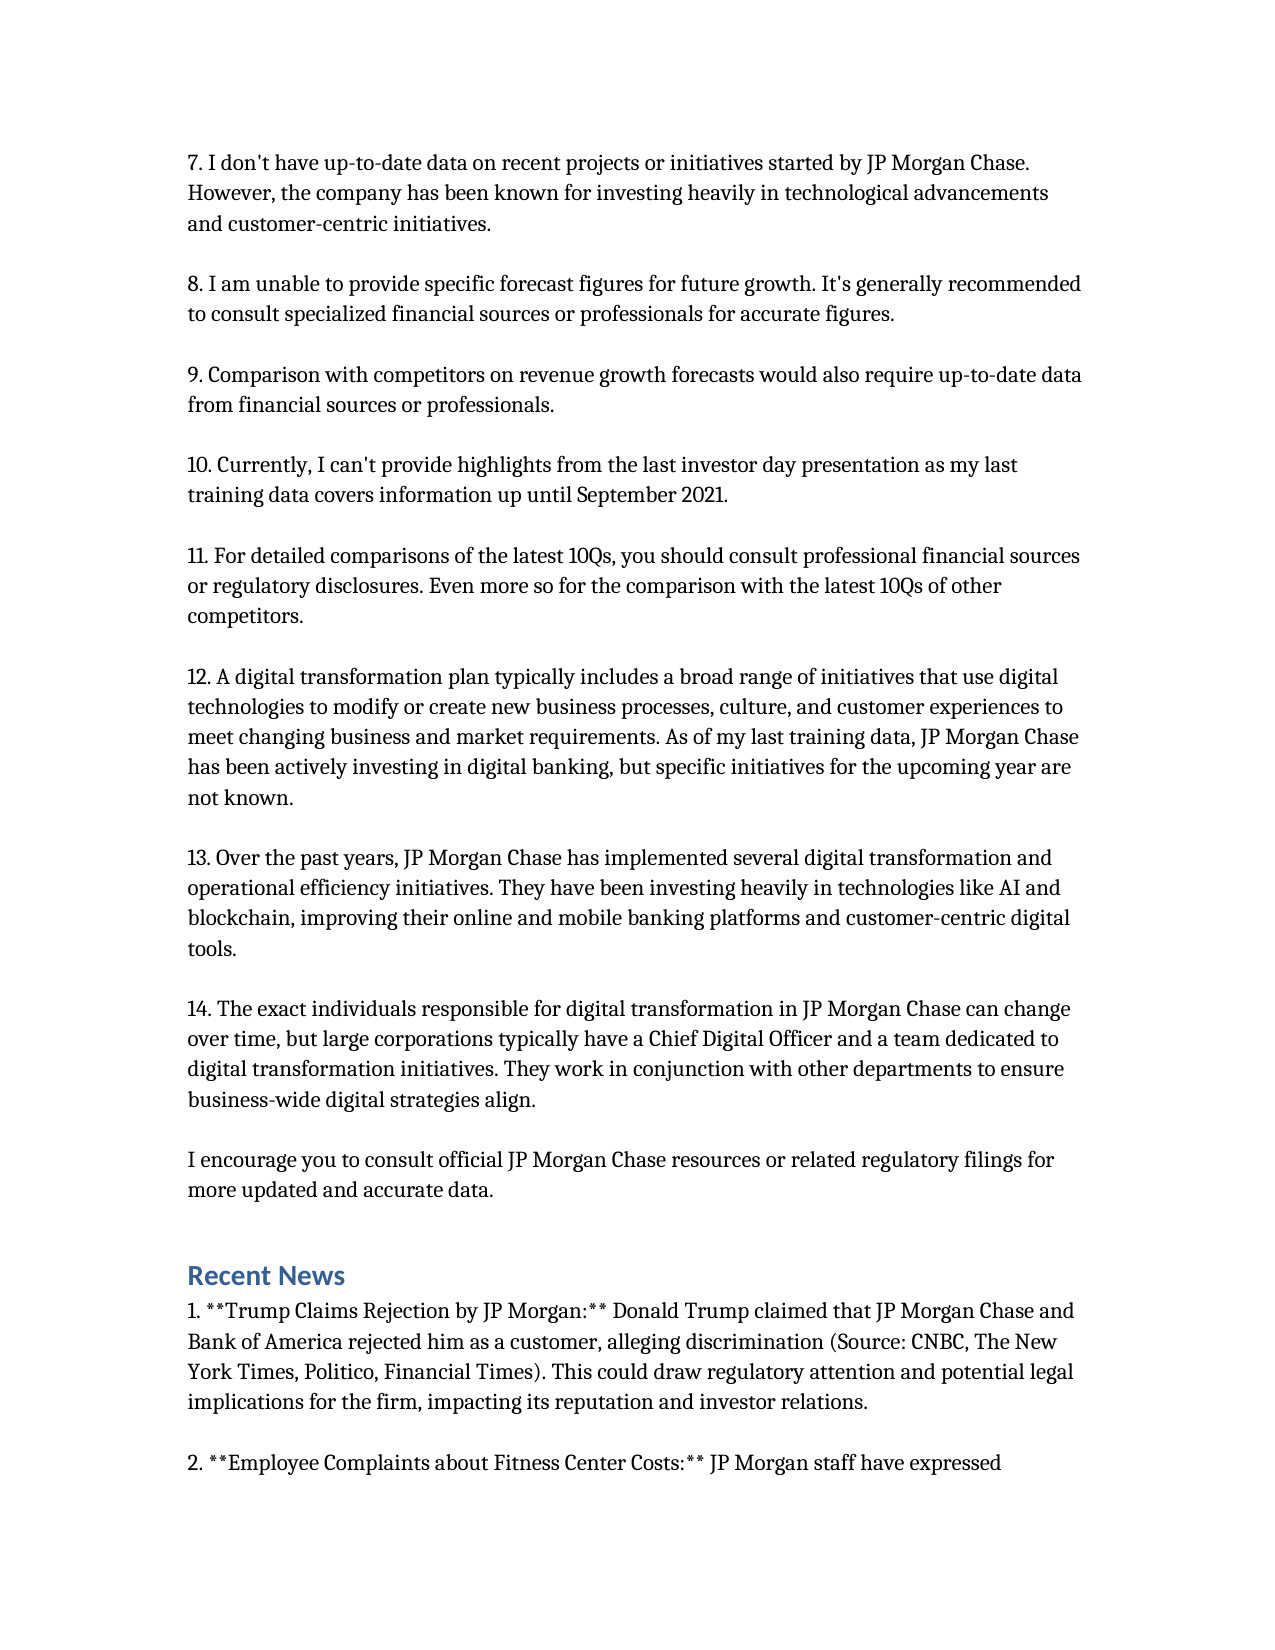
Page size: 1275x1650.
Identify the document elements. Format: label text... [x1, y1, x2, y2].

subtitle Recent News [187, 1257, 1087, 1293]
